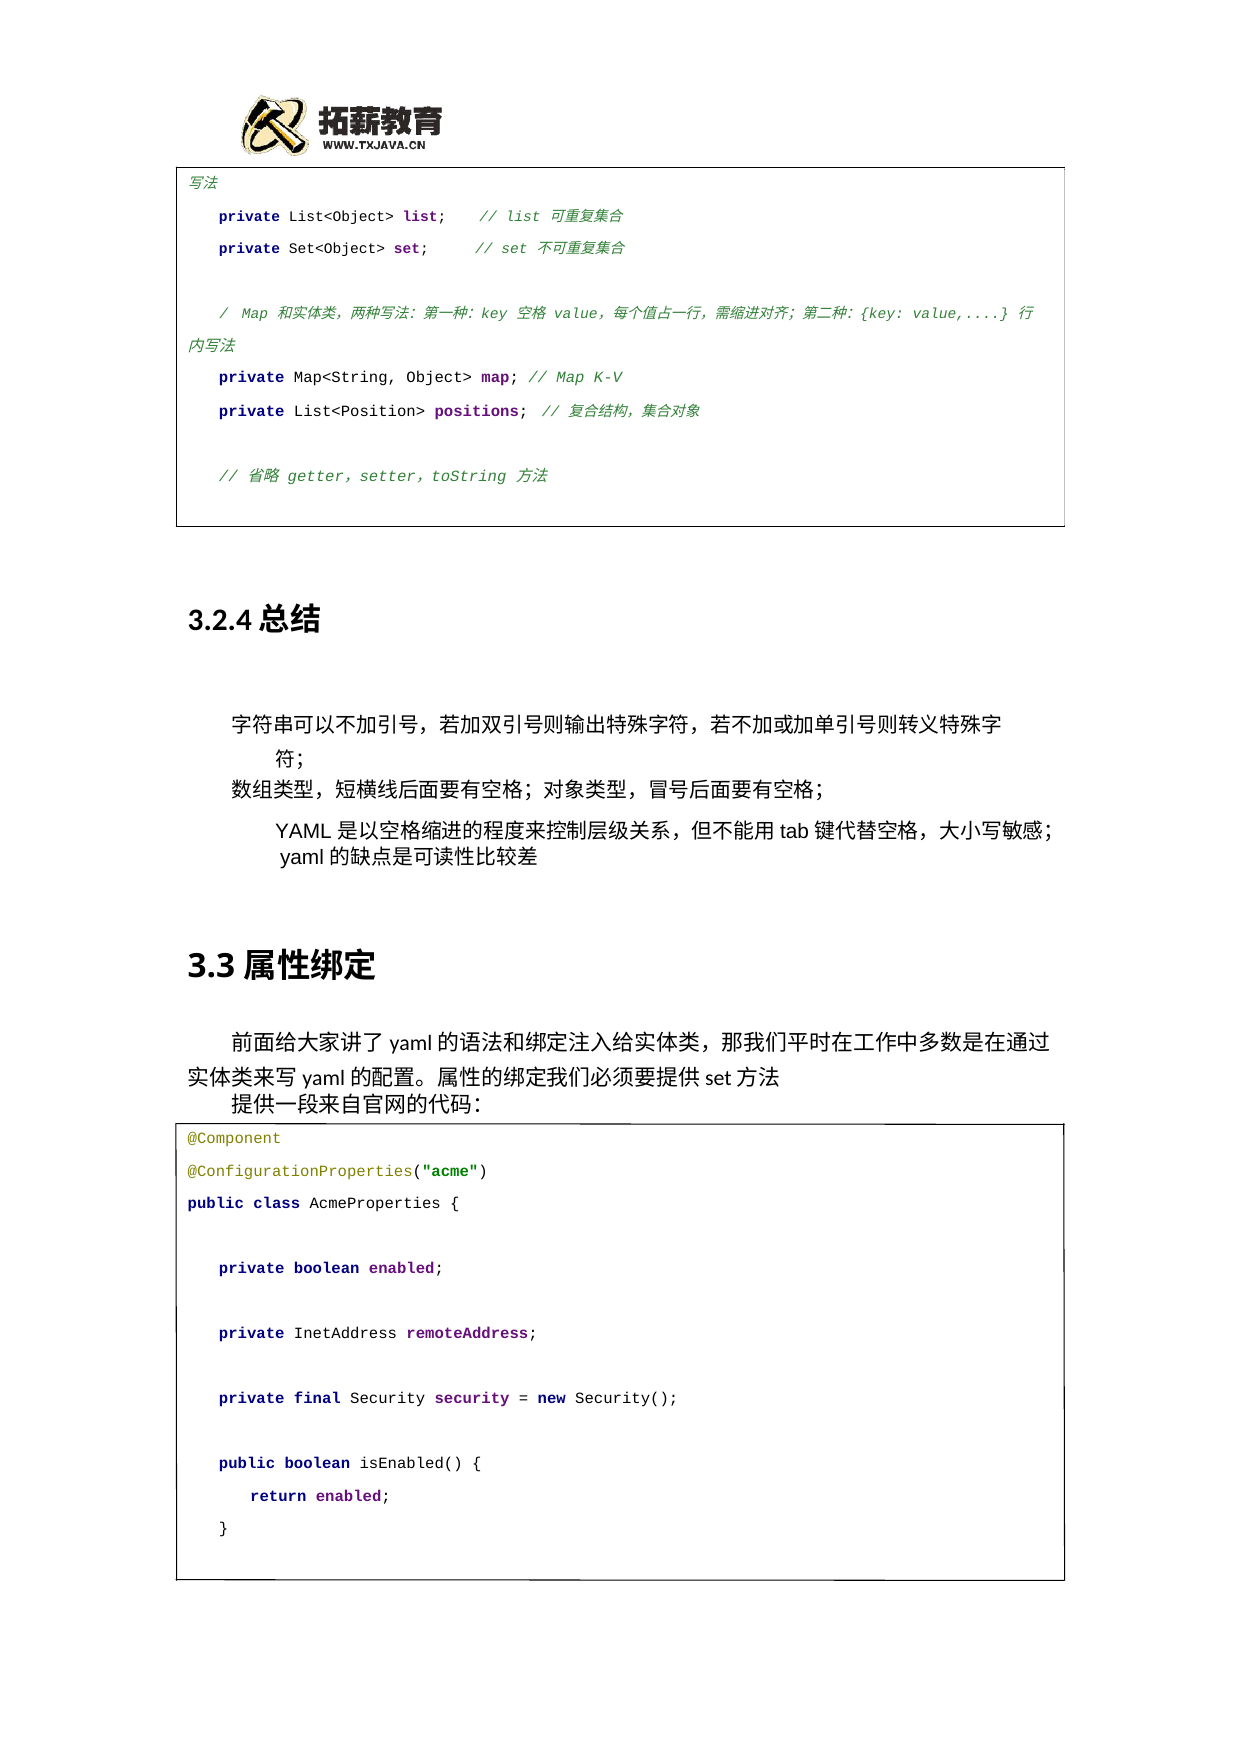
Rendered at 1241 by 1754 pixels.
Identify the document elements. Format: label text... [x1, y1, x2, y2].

text 3.3 属性绑定 [187, 944, 1090, 986]
text 前面给大家讲了 yaml 的语法和绑定注入给实体类，那我们平时在工作中多数是在通过 [231, 1028, 1090, 1056]
text 实体类来写 yaml 的配置。属性的绑定我们必须要提供 set 方法提供一段来自官网的代码： [188, 1064, 783, 1118]
text 写法 [187, 175, 1090, 192]
text @Component [187, 1130, 1090, 1148]
list Map 和实体类，两种写法：第一种：key 空格 value，每个值占一行，需缩进对齐；第二种：{key: value,....} 行 [219, 304, 1090, 323]
text public class AcmeProperties { [187, 1195, 1090, 1213]
text private List<Position> positions; // 复合结构，集合对象 [219, 401, 1090, 420]
text private InetAddress remoteAddress; [219, 1326, 1090, 1343]
text @ConfigurationProperties("acme") [187, 1163, 1090, 1181]
text 符； [275, 753, 1090, 770]
text // set 不可重复集合 [475, 239, 1090, 258]
text private final Security security = new Security(); [219, 1391, 1090, 1408]
text 3.2.4 总结 [187, 598, 1090, 638]
text private Map<String, Object> map; // Map K-V [219, 369, 1090, 387]
text 数组类型，短横线后面要有空格；对象类型，冒号后面要有空格； [231, 778, 1090, 802]
text public boolean isEnabled() { [219, 1456, 1090, 1473]
text 内写法 [187, 337, 1090, 355]
text 字符串可以不加引号，若加双引号则输出特殊字符，若不加或加单引号则转义特殊字 [231, 713, 1090, 737]
text YAML 是以空格缩进的程度来控制层级关系，但不能用 tab 键代替空格，大小写敏感； yaml 的缺点是可读性比较差 [275, 818, 1062, 869]
text // 省略 getter，setter，toString 方法 [219, 465, 1090, 486]
text private List<Object> list; private Set<Object> set; [219, 209, 462, 258]
text // list 可重复集合 [479, 206, 1090, 225]
text } [219, 1520, 1090, 1538]
text return enabled; [250, 1488, 1090, 1506]
picture [175, 88, 1065, 527]
text private boolean enabled; [219, 1261, 1090, 1278]
